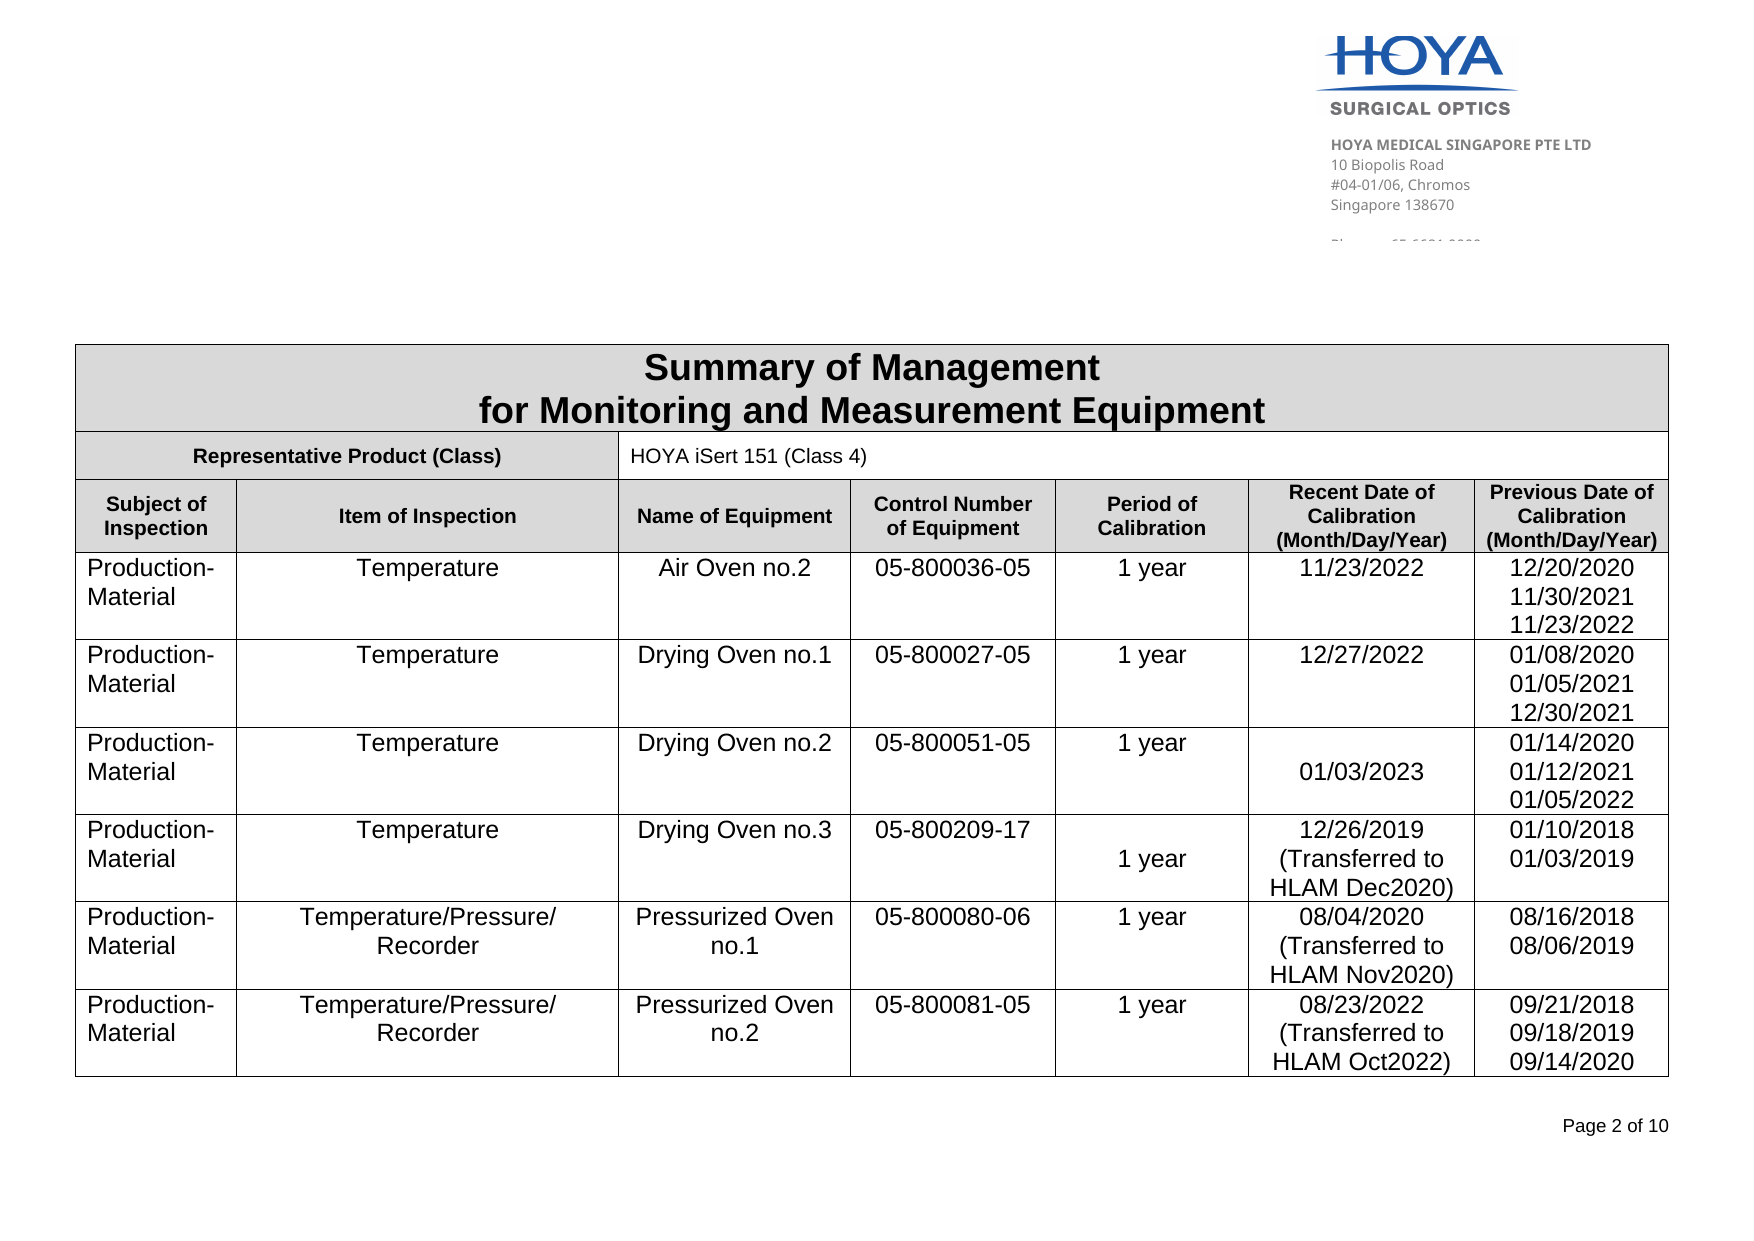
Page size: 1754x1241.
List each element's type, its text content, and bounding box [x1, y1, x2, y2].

table_cell 1 year [1056, 640, 1248, 727]
table_cell 01/08/2020 01/05/2021 12/30/2021 [1475, 640, 1668, 727]
table_cell 01/03/2023 [1249, 728, 1474, 814]
table_cell Temperature [237, 728, 618, 814]
table_header Summary of Management for Monitoring and Measurement Equipment [76, 345, 1668, 431]
table_cell Pressurized Oven no.2 [619, 990, 850, 1076]
table_cell HOYA iSert 151 (Class 4) [619, 432, 1668, 479]
table_cell 09/21/2018 09/18/2019 09/14/2020 09/06/2021 [1475, 990, 1668, 1076]
table_cell 1 year [1056, 728, 1248, 814]
table_cell Drying Oven no.1 [619, 640, 850, 727]
table_cell 11/23/2022 [1249, 553, 1474, 639]
table_cell 01/10/2018 01/03/2019 [1475, 815, 1668, 901]
table_cell 05-800081-05 [851, 990, 1055, 1076]
table_cell 1 year [1056, 990, 1248, 1076]
table_cell Production-Material [76, 902, 236, 988]
table_cell 01/14/2020 01/12/2021 01/05/2022 [1475, 728, 1668, 814]
table_cell 05-800051-05 [851, 728, 1055, 814]
table_cell 08/23/2022 (Transferred to HLAM Oct2022) [1249, 990, 1474, 1076]
table_cell Temperature [237, 640, 618, 727]
table_cell 05-800036-05 [851, 553, 1055, 639]
table_cell 1 year [1056, 815, 1248, 901]
table_cell Pressurized Oven no.1 [619, 902, 850, 988]
table_cell Production-Material [76, 553, 236, 639]
picture [1315, 36, 1519, 115]
table_cell Production-Material [76, 728, 236, 814]
table_cell 12/26/2019 (Transferred to HLAM Dec2020) [1249, 815, 1474, 901]
table_cell Production-Material [76, 990, 236, 1076]
table_cell 1 year [1056, 553, 1248, 639]
table_cell 05-800080-06 [851, 902, 1055, 988]
table_cell Temperature [237, 815, 618, 901]
table_cell 1 year [1056, 902, 1248, 988]
table_cell 08/16/2018 08/06/2019 [1475, 902, 1668, 988]
table_cell Name of Equipment [619, 480, 850, 552]
table_cell Previous Date of Calibration (Month/Day/Year) [1475, 480, 1668, 552]
table_cell Control Number of Equipment [851, 480, 1055, 552]
table_cell Air Oven no.2 [619, 553, 850, 639]
table_cell Drying Oven no.3 [619, 815, 850, 901]
table_cell 12/27/2022 [1249, 640, 1474, 727]
table_cell 08/04/2020 (Transferred to HLAM Nov2020) [1249, 902, 1474, 988]
table_cell Temperature/Pressure/Recorder [237, 902, 618, 988]
table_cell Recent Date of Calibration (Month/Day/Year) [1249, 480, 1474, 552]
table_cell Temperature [237, 553, 618, 639]
table_cell 05-800209-17 [851, 815, 1055, 901]
table_cell Drying Oven no.2 [619, 728, 850, 814]
table_cell Production-Material [76, 640, 236, 727]
table_cell Period of Calibration [1056, 480, 1248, 552]
table_cell 05-800027-05 [851, 640, 1055, 727]
table_cell 12/20/2020 11/30/2021 11/23/2022 [1475, 553, 1668, 639]
table_cell Temperature/Pressure/Recorder [237, 990, 618, 1076]
table_cell Production-Material [76, 815, 236, 901]
table_cell Item of Inspection [237, 480, 618, 552]
table_cell Subject of Inspection [76, 480, 236, 552]
table_cell Representative Product (Class) [76, 432, 618, 479]
